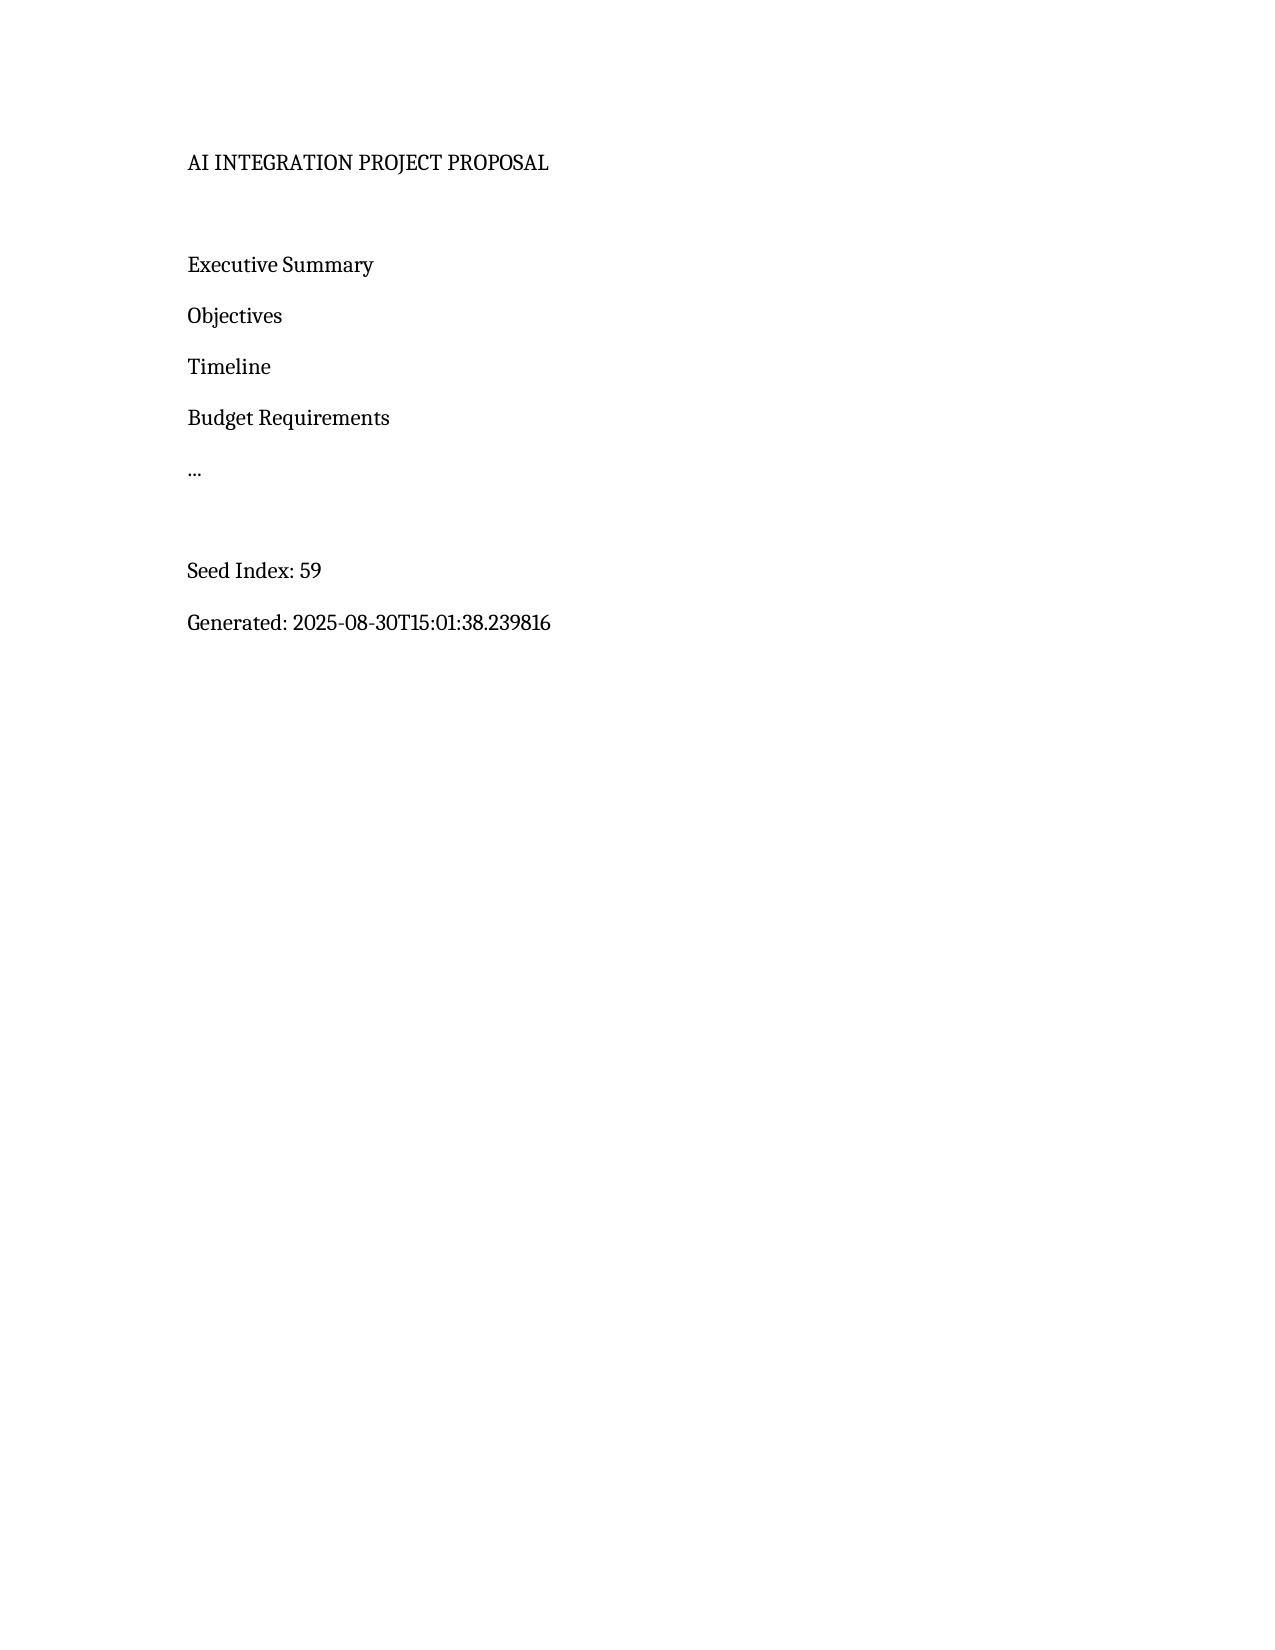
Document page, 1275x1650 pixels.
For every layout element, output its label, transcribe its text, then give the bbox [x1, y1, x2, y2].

text Timeline [187, 354, 1087, 381]
text Objectives [187, 303, 1087, 329]
text AI INTEGRATION PROJECT PROPOSAL [187, 150, 1087, 176]
text ... [187, 456, 1087, 483]
text Budget Requirements [187, 405, 1087, 432]
text Generated: 2025-08-30T15:01:38.239816 [187, 609, 1087, 636]
text Executive Summary [187, 252, 1087, 278]
text Seed Index: 59 [187, 558, 1087, 585]
